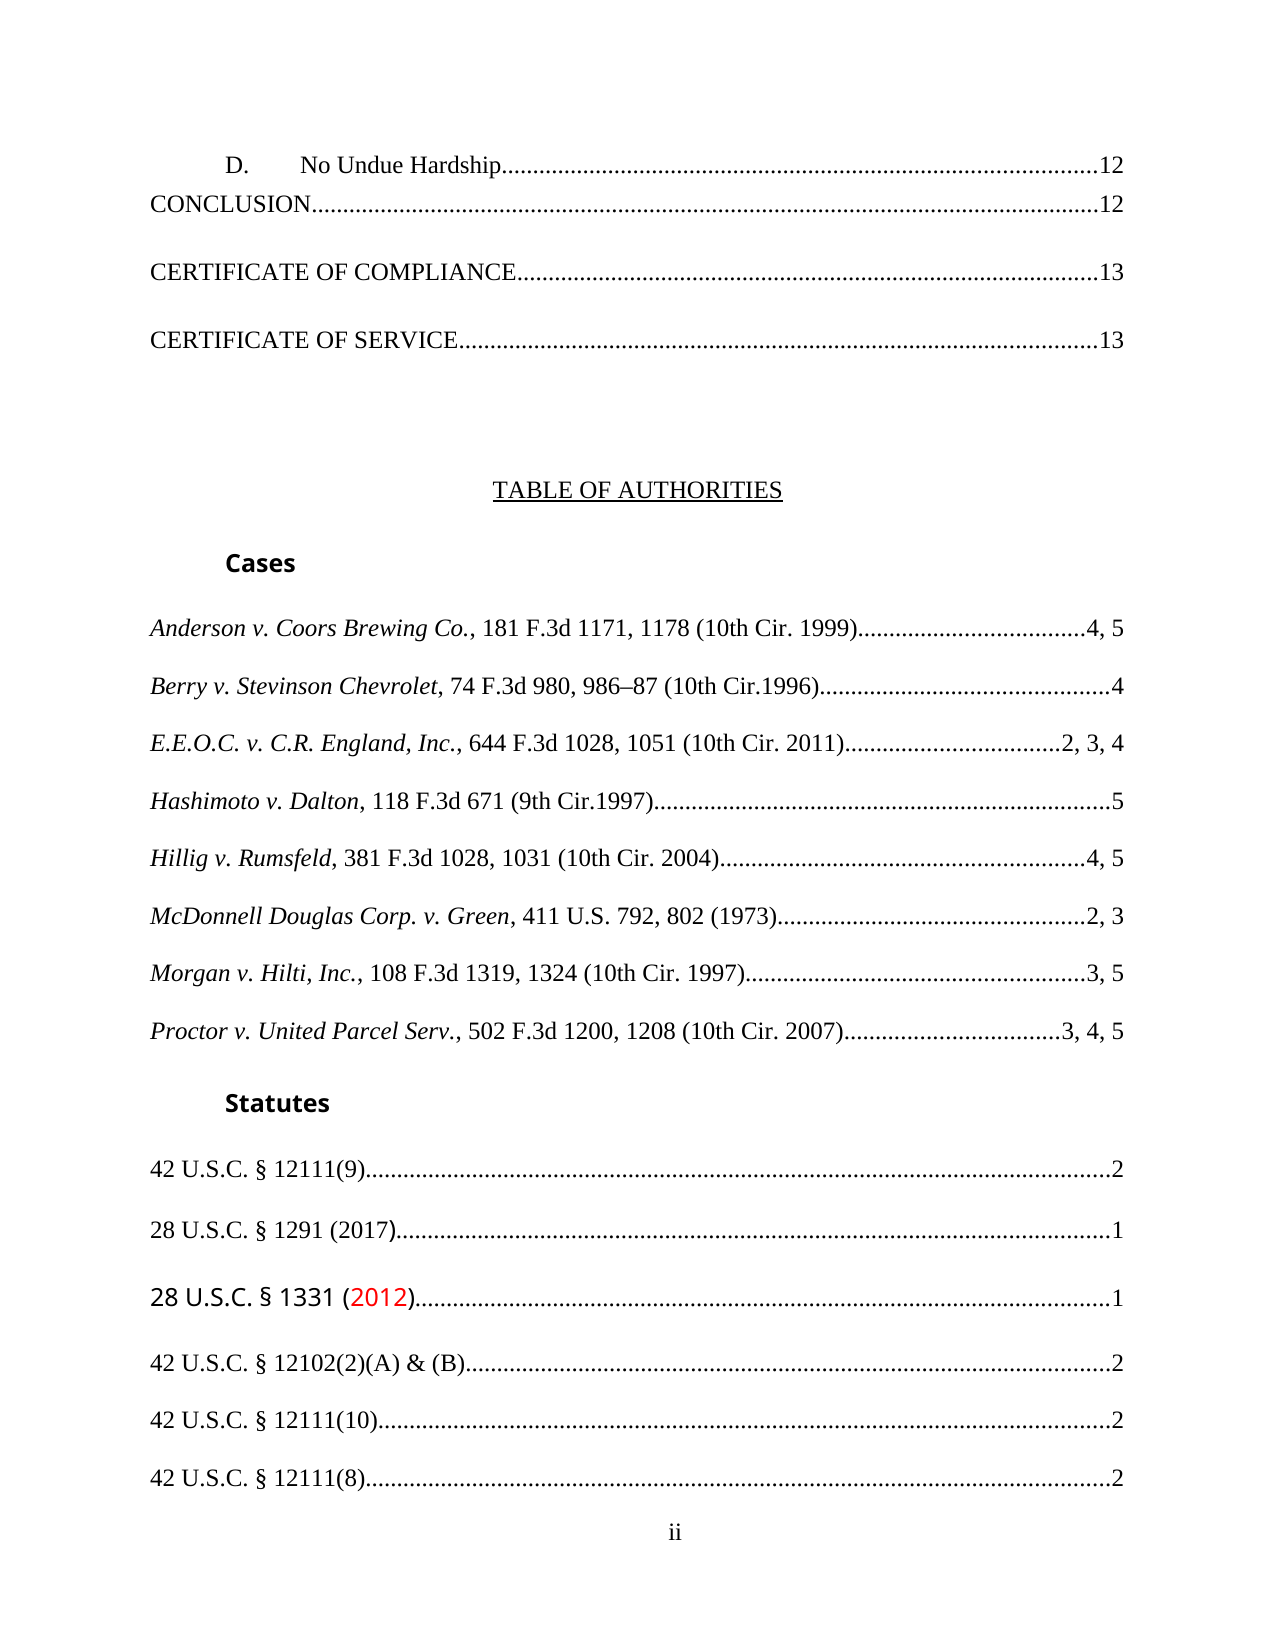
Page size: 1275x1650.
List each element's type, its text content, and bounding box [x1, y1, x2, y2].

text McDonnell Douglas Corp. v. Green, 411 U.S. 792, 802 (1973) 2, 3 [150, 901, 1125, 930]
text 42 U.S.C. § 12111(10) 2 [150, 1405, 1125, 1434]
subtitle Statutes [150, 1086, 1125, 1120]
text Hashimoto v. Dalton, 118 F.3d 671 (9th Cir.1997) 5 [150, 786, 1125, 815]
text E.E.O.C. v. C.R. England, Inc., 644 F.3d 1028, 1051 (10th Cir. 2011). 2, 3, 4 [150, 728, 1125, 757]
text Berry v. Stevinson Chevrolet, 74 F.3d 980, 986–87 (10th Cir.1996) 4 [150, 671, 1125, 700]
text Hillig v. Rumsfeld, 381 F.3d 1028, 1031 (10th Cir. 2004) 4, 5 [150, 843, 1125, 872]
text 42 U.S.C. § 12111(9). 2 [150, 1154, 1125, 1183]
text Proctor v. United Parcel Serv., 502 F.3d 1200, 1208 (10th Cir. 2007) 3, 4, 5 [150, 1016, 1125, 1045]
subtitle Cases [150, 545, 1125, 579]
text 42 U.S.C. § 12111(8) 2 [150, 1463, 1125, 1492]
text 28 U.S.C. § 1331 (2012) 1 [150, 1280, 1125, 1314]
text 42 U.S.C. § 12102(2)(A) & (B) 2 [150, 1348, 1125, 1377]
text 28 U.S.C. § 1291 (2017) 1 [150, 1212, 1125, 1246]
text Anderson v. Coors Brewing Co., 181 F.3d 1171, 1178 (10th Cir. 1999) 4, 5 [150, 613, 1125, 642]
subtitle TABLE OF AUTHORITIES [150, 475, 1125, 504]
text Morgan v. Hilti, Inc., 108 F.3d 1319, 1324 (10th Cir. 1997) 3, 5 [150, 958, 1125, 987]
